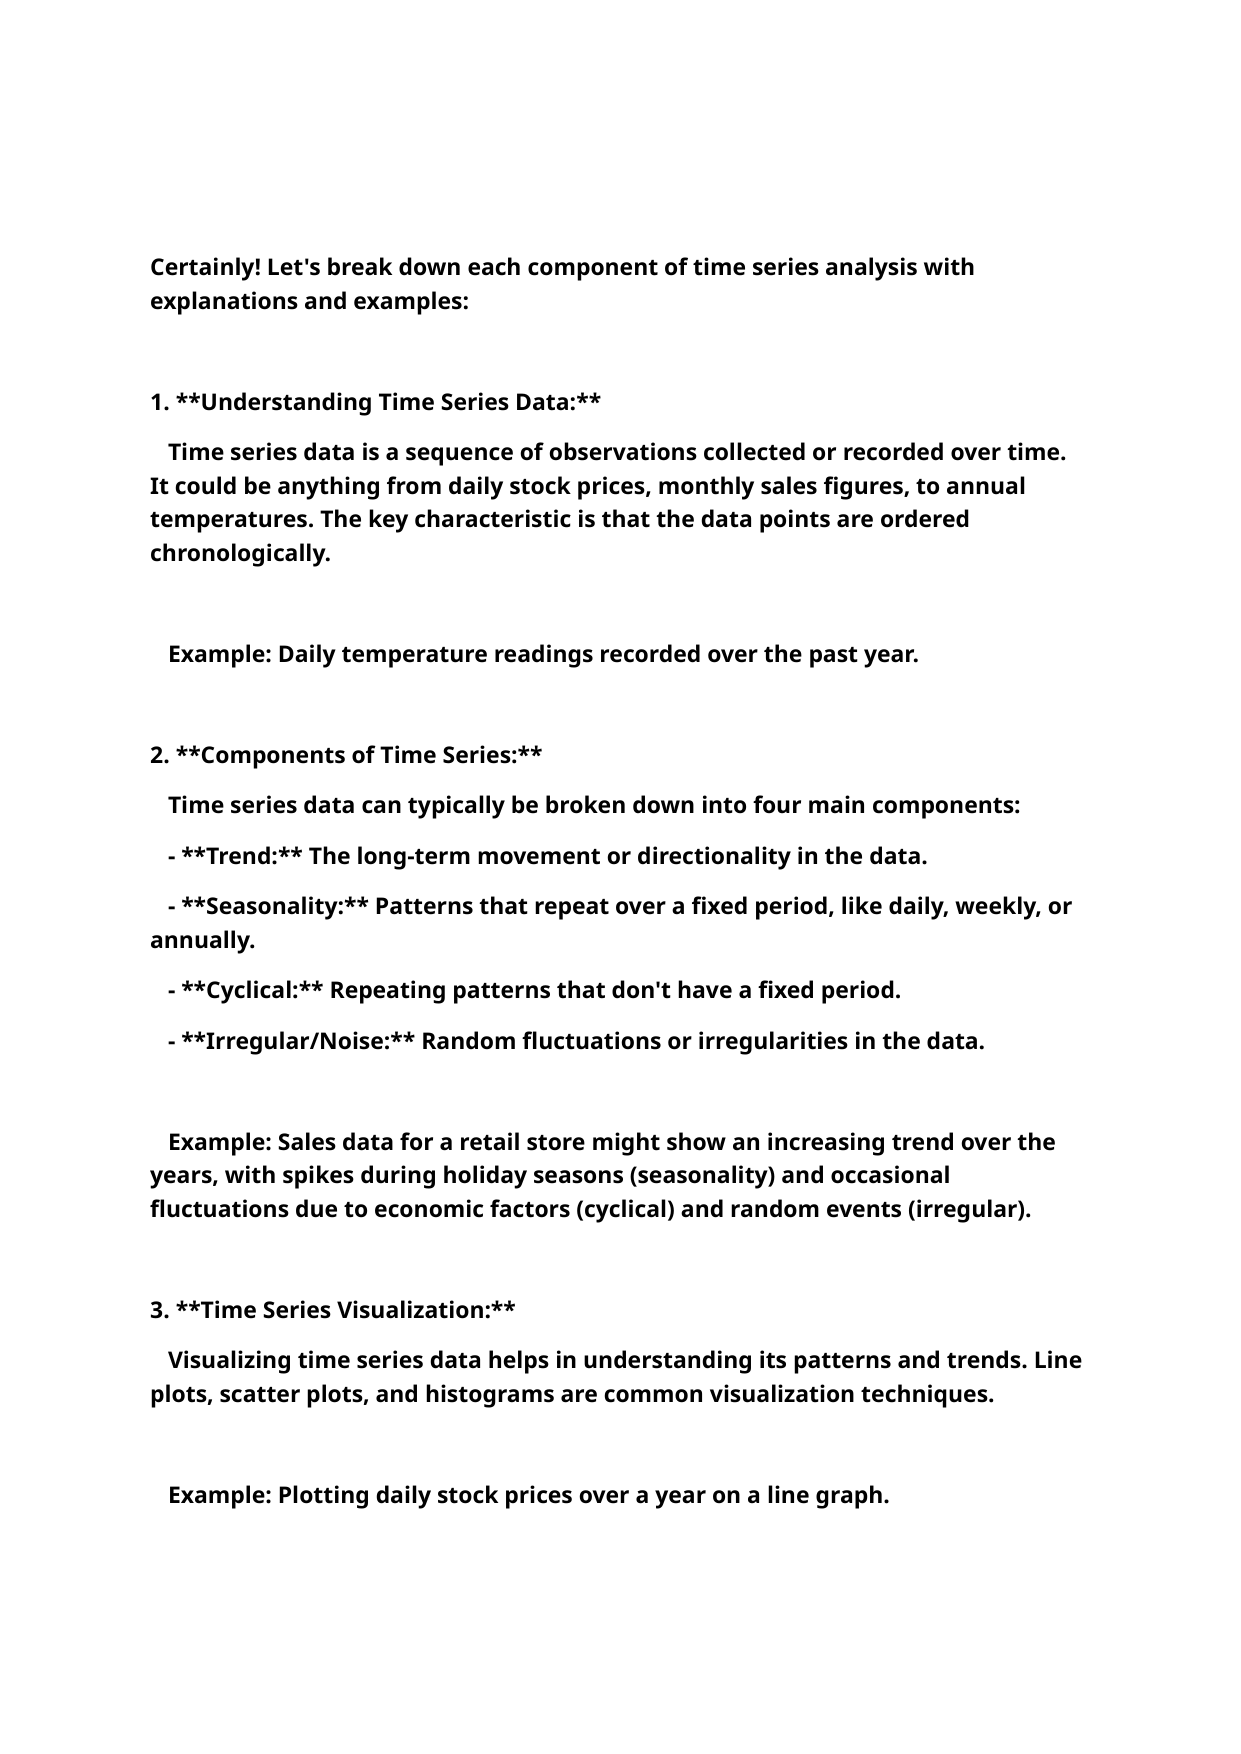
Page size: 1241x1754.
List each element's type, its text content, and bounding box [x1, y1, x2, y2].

text Certainly! Let's break down each component of time series analysis with explanations and examples: [150, 251, 1090, 316]
text - **Seasonality:** Patterns that repeat over a fixed period, like daily, weekly, or annually. [150, 890, 1090, 955]
text Time series data is a sequence of observations collected or recorded over time. It could be anything from daily stock prices, monthly sales figures, to annual temperatures. The key characteristic is that the data points are ordered chronologically. [150, 436, 1090, 568]
text 1. **Understanding Time Series Data:** [150, 385, 1090, 417]
text Visualizing time series data helps in understanding its patterns and trends. Line plots, scatter plots, and histograms are common visualization techniques. [150, 1344, 1090, 1409]
text Time series data can typically be broken down into four main components: [150, 789, 1090, 820]
text Example: Sales data for a retail store might show an increasing trend over the years, with spikes during holiday seasons (seasonality) and occasional fluctuations due to economic factors (cyclical) and random events (irregular). [150, 1125, 1090, 1224]
text - **Irregular/Noise:** Random fluctuations or irregularities in the data. [150, 1024, 1090, 1056]
text Example: Plotting daily stock prices over a year on a line graph. [150, 1479, 1090, 1510]
text - **Cyclical:** Repeating patterns that don't have a fixed period. [150, 974, 1090, 1005]
text 2. **Components of Time Series:** [150, 739, 1090, 770]
text - **Trend:** The long-term movement or directionality in the data. [150, 839, 1090, 871]
text 3. **Time Series Visualization:** [150, 1294, 1090, 1325]
text Example: Daily temperature readings recorded over the past year. [150, 638, 1090, 669]
